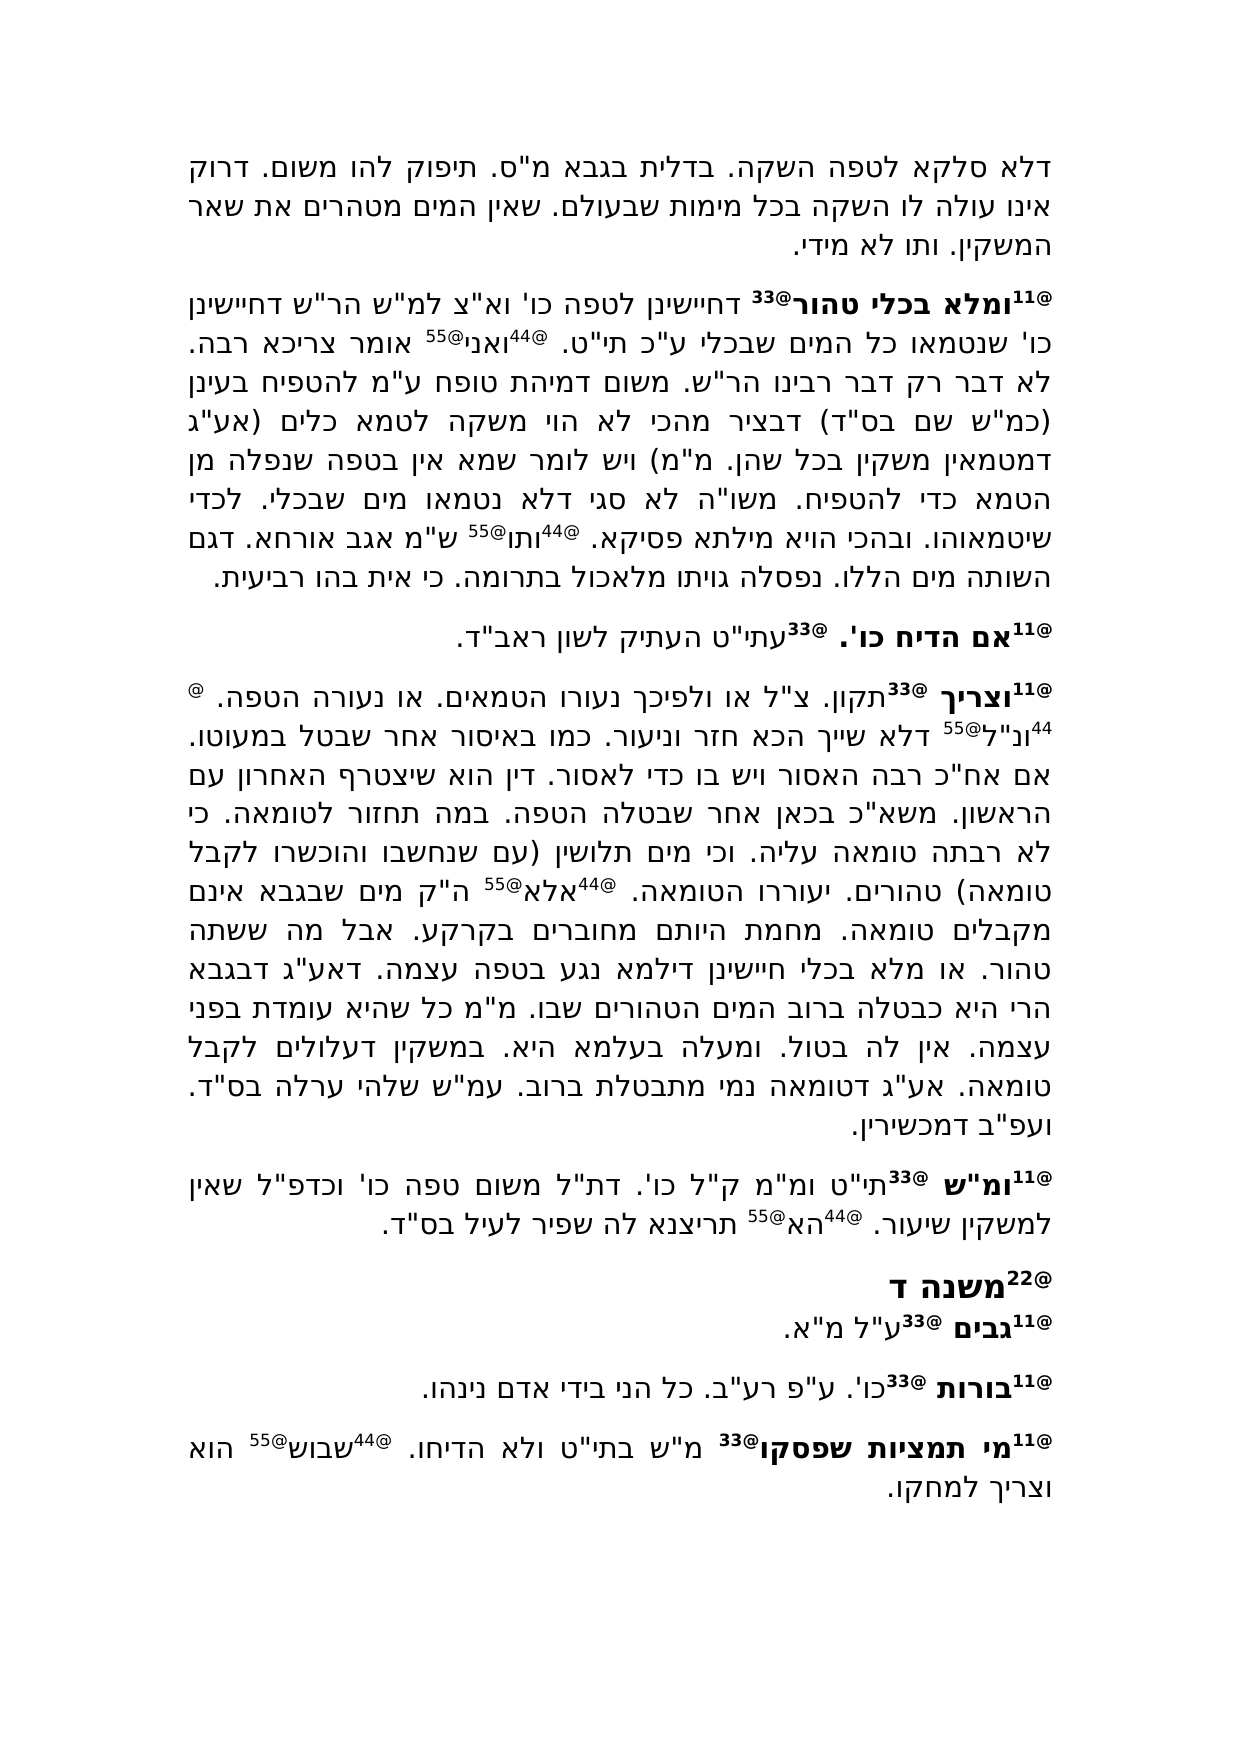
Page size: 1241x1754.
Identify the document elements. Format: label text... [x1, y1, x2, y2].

text @11ומלא בכלי טהור@33 דחיישינן לטפה כו' וא"צ למ"ש הר"ש דחיישינן כו' שנטמאו כל המים שבכלי ע"כ תי"ט. @44ואני@55 אומר צריכא רבה. לא דבר רק דבר רבינו הר"ש. משום דמיהת טופח ע"מ להטפיח בעינן (כמ"ש שם בס"ד) דבציר מהכי לא הוי משקה לטמא כלים (אע"ג דמטמאין משקין בכל שהן. מ"מ) ויש לומר שמא אין בטפה שנפלה מן הטמא כדי להטפיח. משו"ה לא סגי דלא נטמאו מים שבכלי. לכדי שיטמאוהו. ובהכי הויא מילתא פסיקא. @44ותו@55 ש"מ אגב אורחא. דגם השותה מים הללו. נפסלה גויתו מלאכול בתרומה. כי אית בהו רביעית. [187, 288, 1053, 594]
text @11מי תמציות שפסקו@33 מ"ש בתי"ט ולא הדיחו. @44שבוש@55 הוא וצריך למחקו. [187, 1431, 1053, 1504]
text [187, 150, 1053, 262]
subtitle @22משנה ד [187, 1267, 1053, 1306]
text @11אם הדיח כו'. @33עתי"ט העתיק לשון ראב"ד. [187, 620, 1053, 654]
text @11וצריך @33תקון. צ"ל או ולפיכך נעורו הטמאים. או נעורה הטפה. @44ונ"ל@55 דלא שייך הכא חזר וניעור. כמו באיסור אחר שבטל במעוטו. אם אח"כ רבה האסור ויש בו כדי לאסור. דין הוא שיצטרף האחרון עם הראשון. משא"כ בכאן אחר שבטלה הטפה. במה תחזור לטומאה. כי לא רבתה טומאה עליה. וכי מים תלושין (עם שנחשבו והוכשרו לקבל טומאה) טהורים. יעוררו הטומאה. @44אלא@55 ה"ק מים שבגבא אינם מקבלים טומאה. מחמת היותם מחוברים בקרקע. אבל מה ששתה טהור. או מלא בכלי חיישינן דילמא נגע בטפה עצמה. דאע"ג דבגבא הרי היא כבטלה ברוב המים הטהורים שבו. מ"מ כל שהיא עומדת בפני עצמה. אין לה בטול. ומעלה בעלמא היא. במשקין דעלולים לקבל טומאה. אע"ג דטומאה נמי מתבטלת ברוב. עמ"ש שלהי ערלה בס"ד. ועפ"ב דמכשירין. [187, 680, 1053, 1142]
text @11ומ"ש @33תי"ט ומ"מ ק"ל כו'. דת"ל משום טפה כו' וכדפ"ל שאין למשקין שיעור. @44הא@55 תריצנא לה שפיר לעיל בס"ד. [187, 1168, 1053, 1241]
text @11בורות @33כו'. ע"פ רע"ב. כל הני בידי אדם נינהו. [187, 1371, 1053, 1405]
text @11גבים @33ע"ל מ"א. [187, 1312, 1053, 1346]
